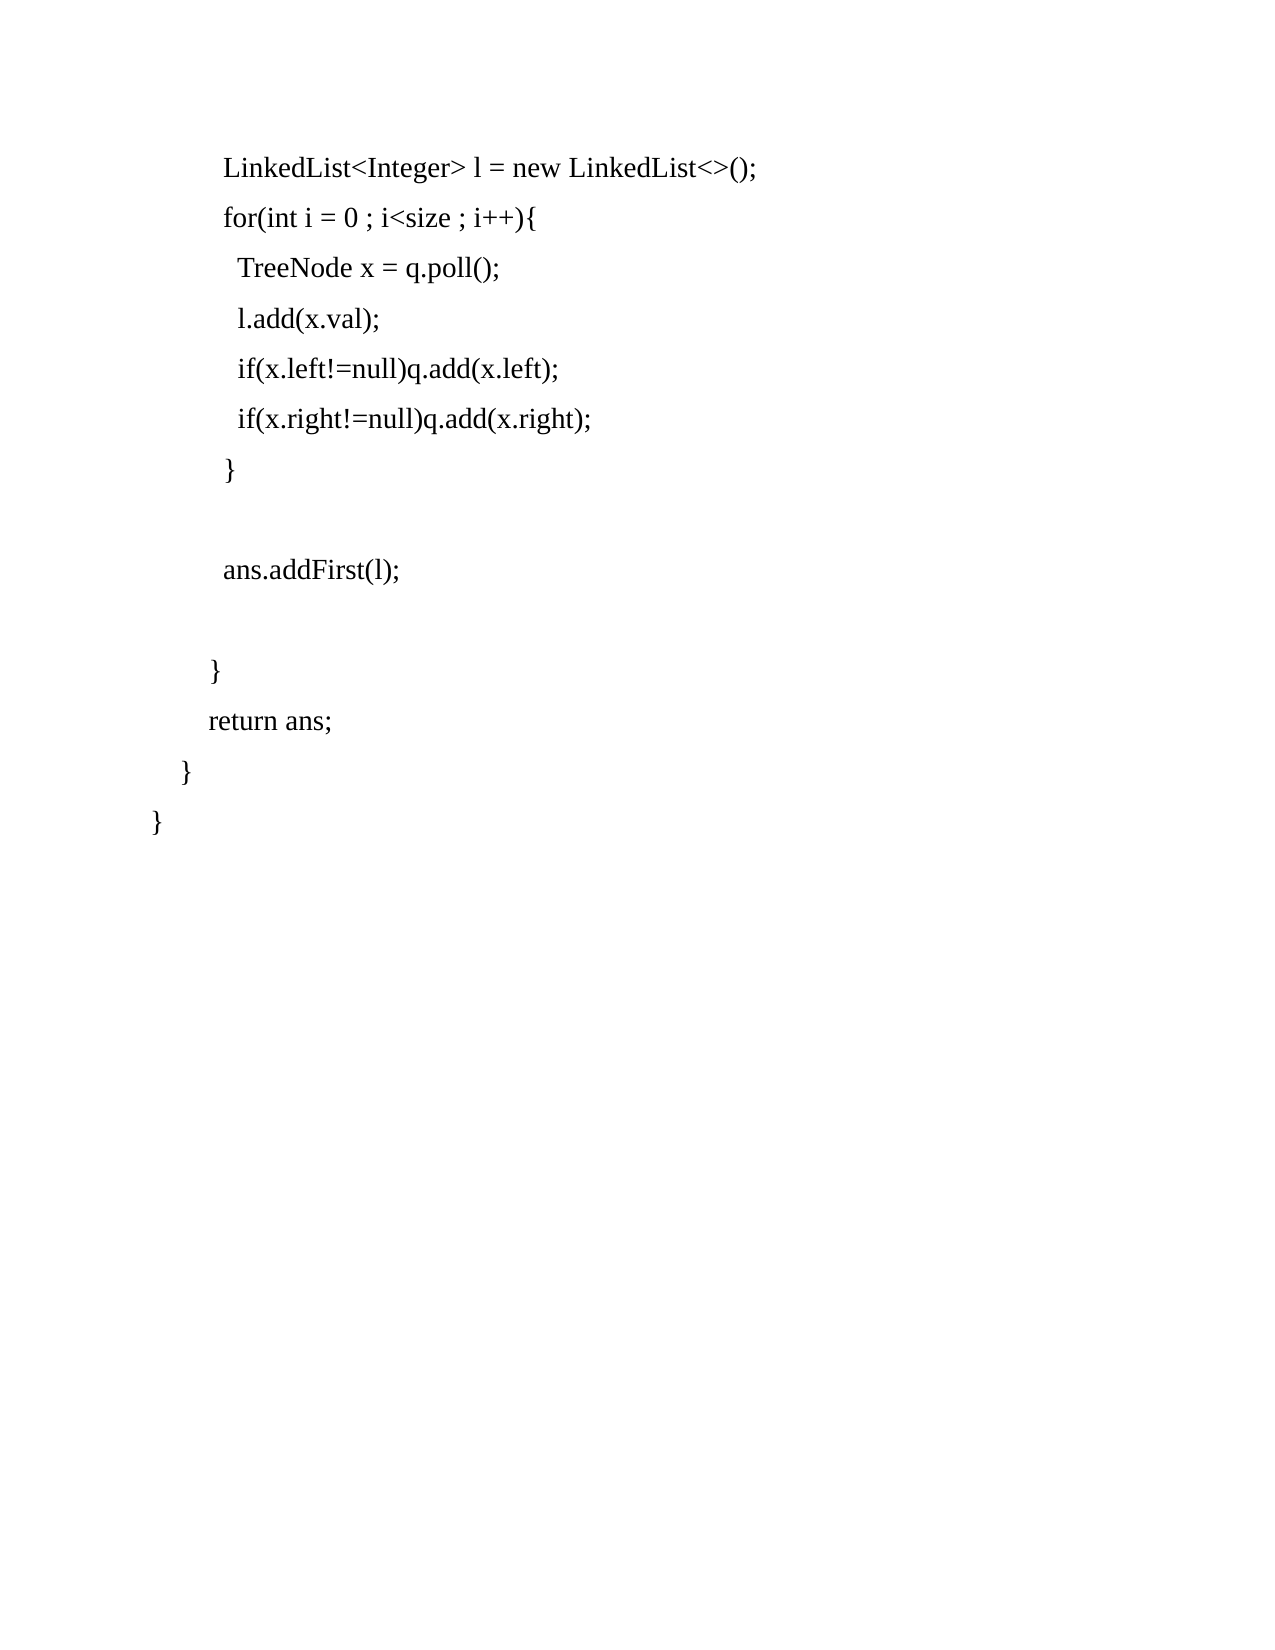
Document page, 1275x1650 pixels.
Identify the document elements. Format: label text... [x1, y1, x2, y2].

text } [150, 804, 1087, 838]
text } [150, 754, 1087, 787]
text if(x.right!=null)q.add(x.right); [150, 402, 1087, 435]
text } [150, 653, 1087, 687]
text for(int i = 0 ; i<size ; i++){ [150, 200, 1087, 234]
text } [150, 452, 1087, 485]
text LinkedList<Integer> l = new LinkedList<>(); [150, 150, 1087, 183]
text return ans; [150, 703, 1087, 737]
text TreeNode x = q.poll(); [150, 251, 1087, 284]
text ans.addFirst(l); [150, 552, 1087, 586]
text l.add(x.val); [150, 301, 1087, 334]
text if(x.left!=null)q.add(x.left); [150, 351, 1087, 385]
